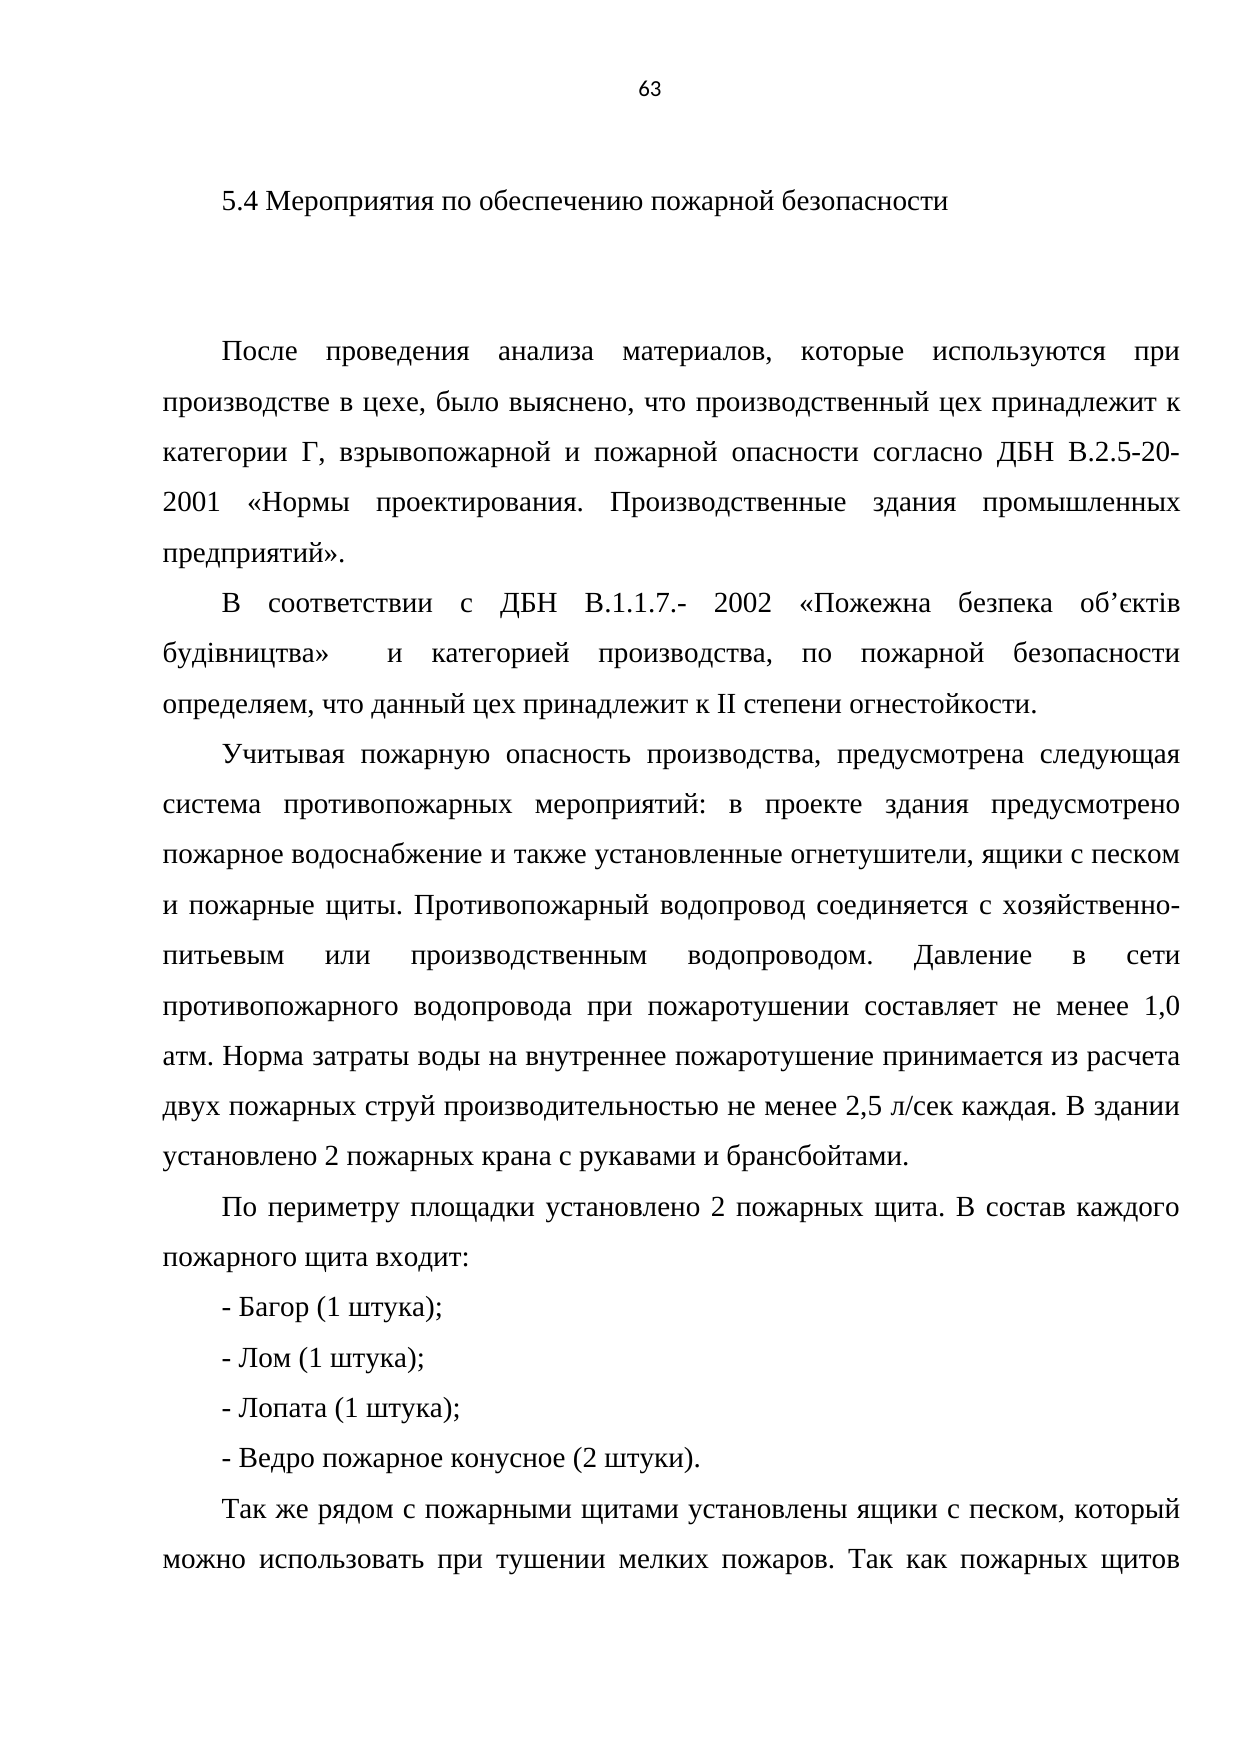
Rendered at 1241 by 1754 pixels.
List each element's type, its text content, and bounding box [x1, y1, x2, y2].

text По периметру площадки установлено 2 пожарных щита. В состав каждого пожарного щита входит: [162, 1189, 1181, 1273]
text - Ведро пожарное конусное (2 штуки). [162, 1440, 1181, 1474]
text 5.4 Мероприятия по обеспечению пожарной безопасности [162, 183, 1152, 216]
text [162, 1491, 1181, 1574]
text - Багор (1 штука); [162, 1289, 1181, 1323]
text Учитывая пожарную опасность производства, предусмотрена следующая система противопожарных мероприятий: в проекте здания предусмотрено пожарное водоснабжение и также установленные огнетушители, ящики с песком и пожарные щиты. Противопожарный водопровод соединяется с хозяйственно-питьевым или производственным водопроводом. Давление в сети противопожарного водопровода при пожаротушении составляет не менее 1,0 атм. Норма затраты воды на внутреннее пожаротушение принимается из расчета двух пожарных струй производительностью не менее 2,5 л/сек каждая. В здании установлено 2 пожарных крана с рукавами и брансбойтами. [162, 736, 1181, 1172]
text - Лом (1 штука); [162, 1340, 1181, 1373]
text - Лопата (1 штука); [162, 1390, 1181, 1424]
text После проведения анализа материалов, которые используются при производстве в цехе, было выяснено, что производственный цех принадлежит к категории Г, взрывопожарной и пожарной опасности согласно ДБН В.2.5-20-2001 «Нормы проектирования. Производственные здания промышленных предприятий». [162, 333, 1181, 568]
text В соответствии с ДБН В.1.1.7.- 2002 «Пожежна безпека об’єктів будівництва» и категорией производства, по пожарной безопасности определяем, что данный цех принадлежит к ІІ степени огнестойкости. [162, 585, 1181, 719]
